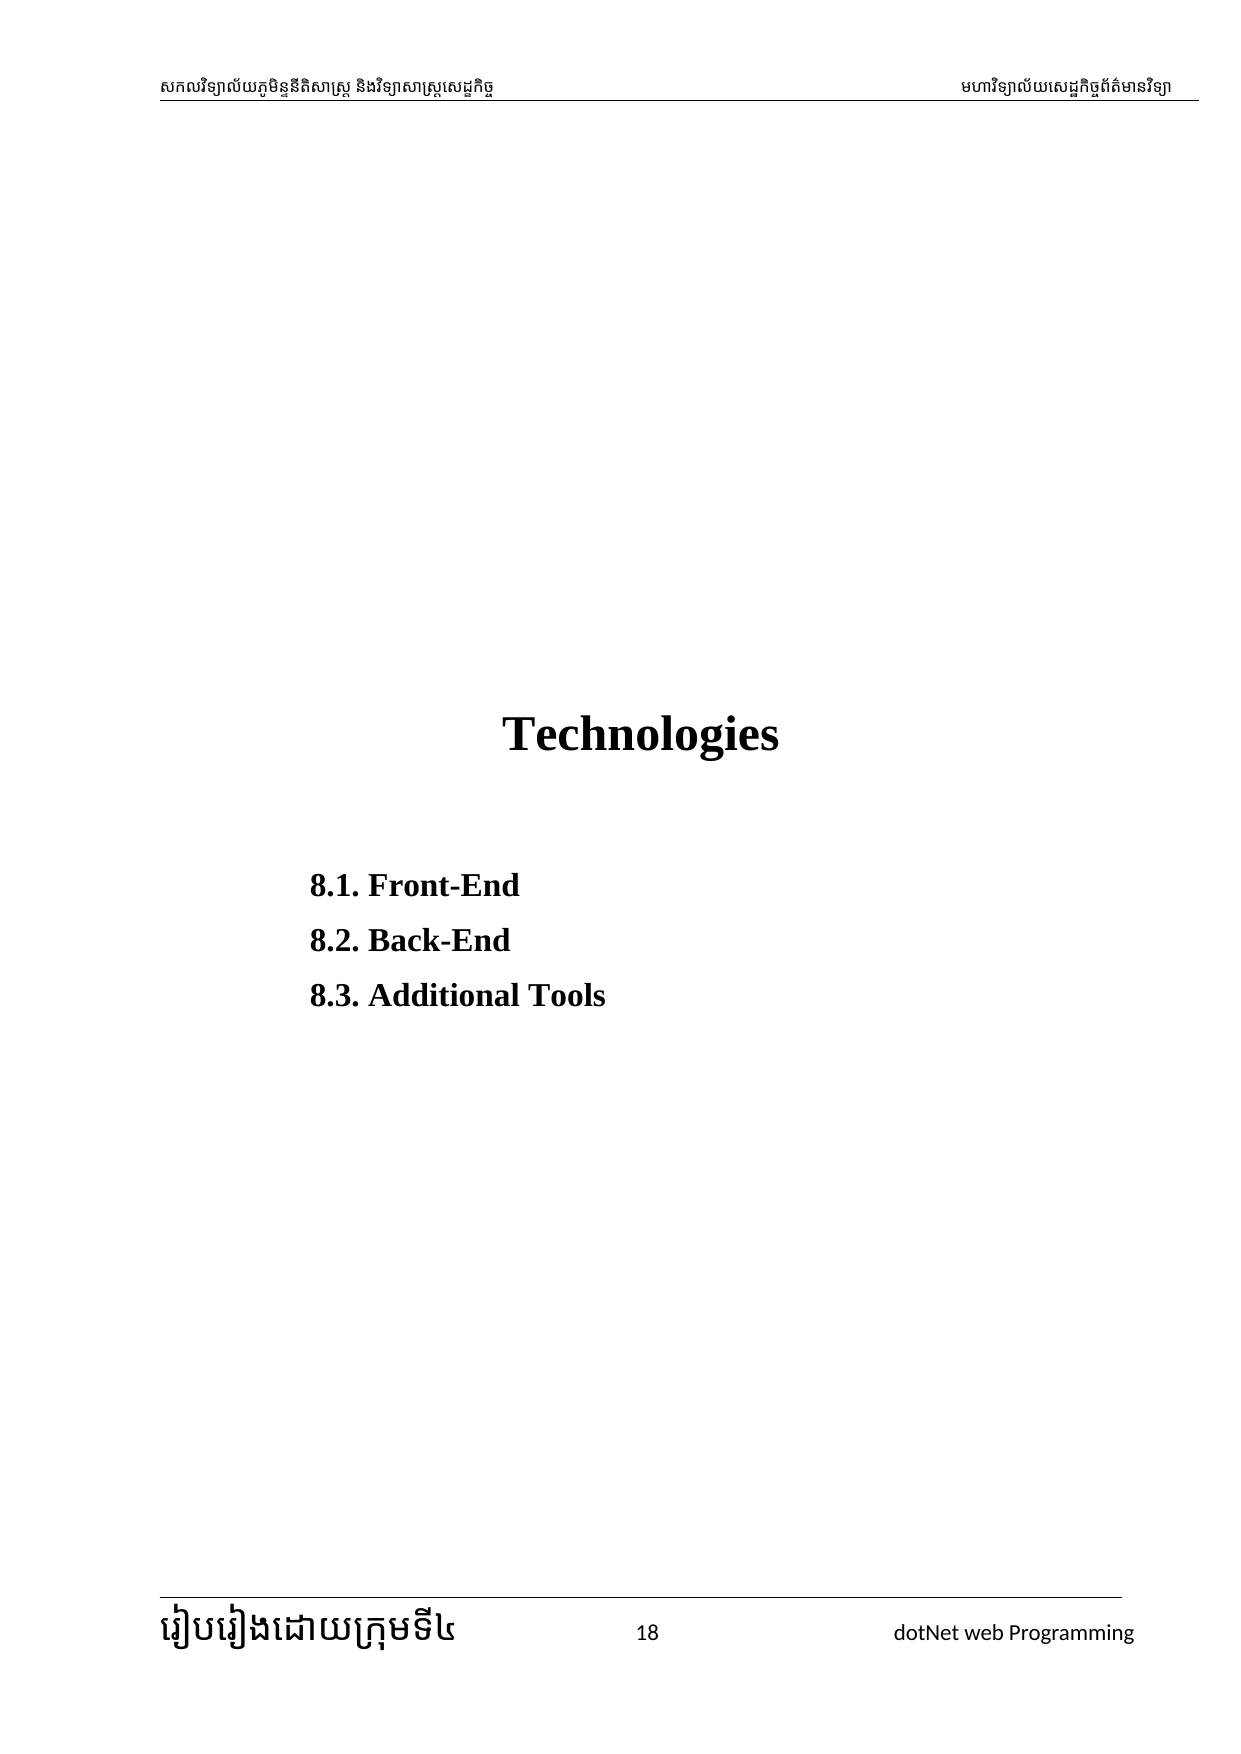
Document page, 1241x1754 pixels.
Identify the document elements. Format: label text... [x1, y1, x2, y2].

text 8.1. Front-End [309, 865, 1122, 903]
text Technologies [159, 704, 1122, 762]
text 8.2. Back-End [309, 920, 1122, 958]
text 8.3. Additional Tools [309, 975, 1122, 1013]
